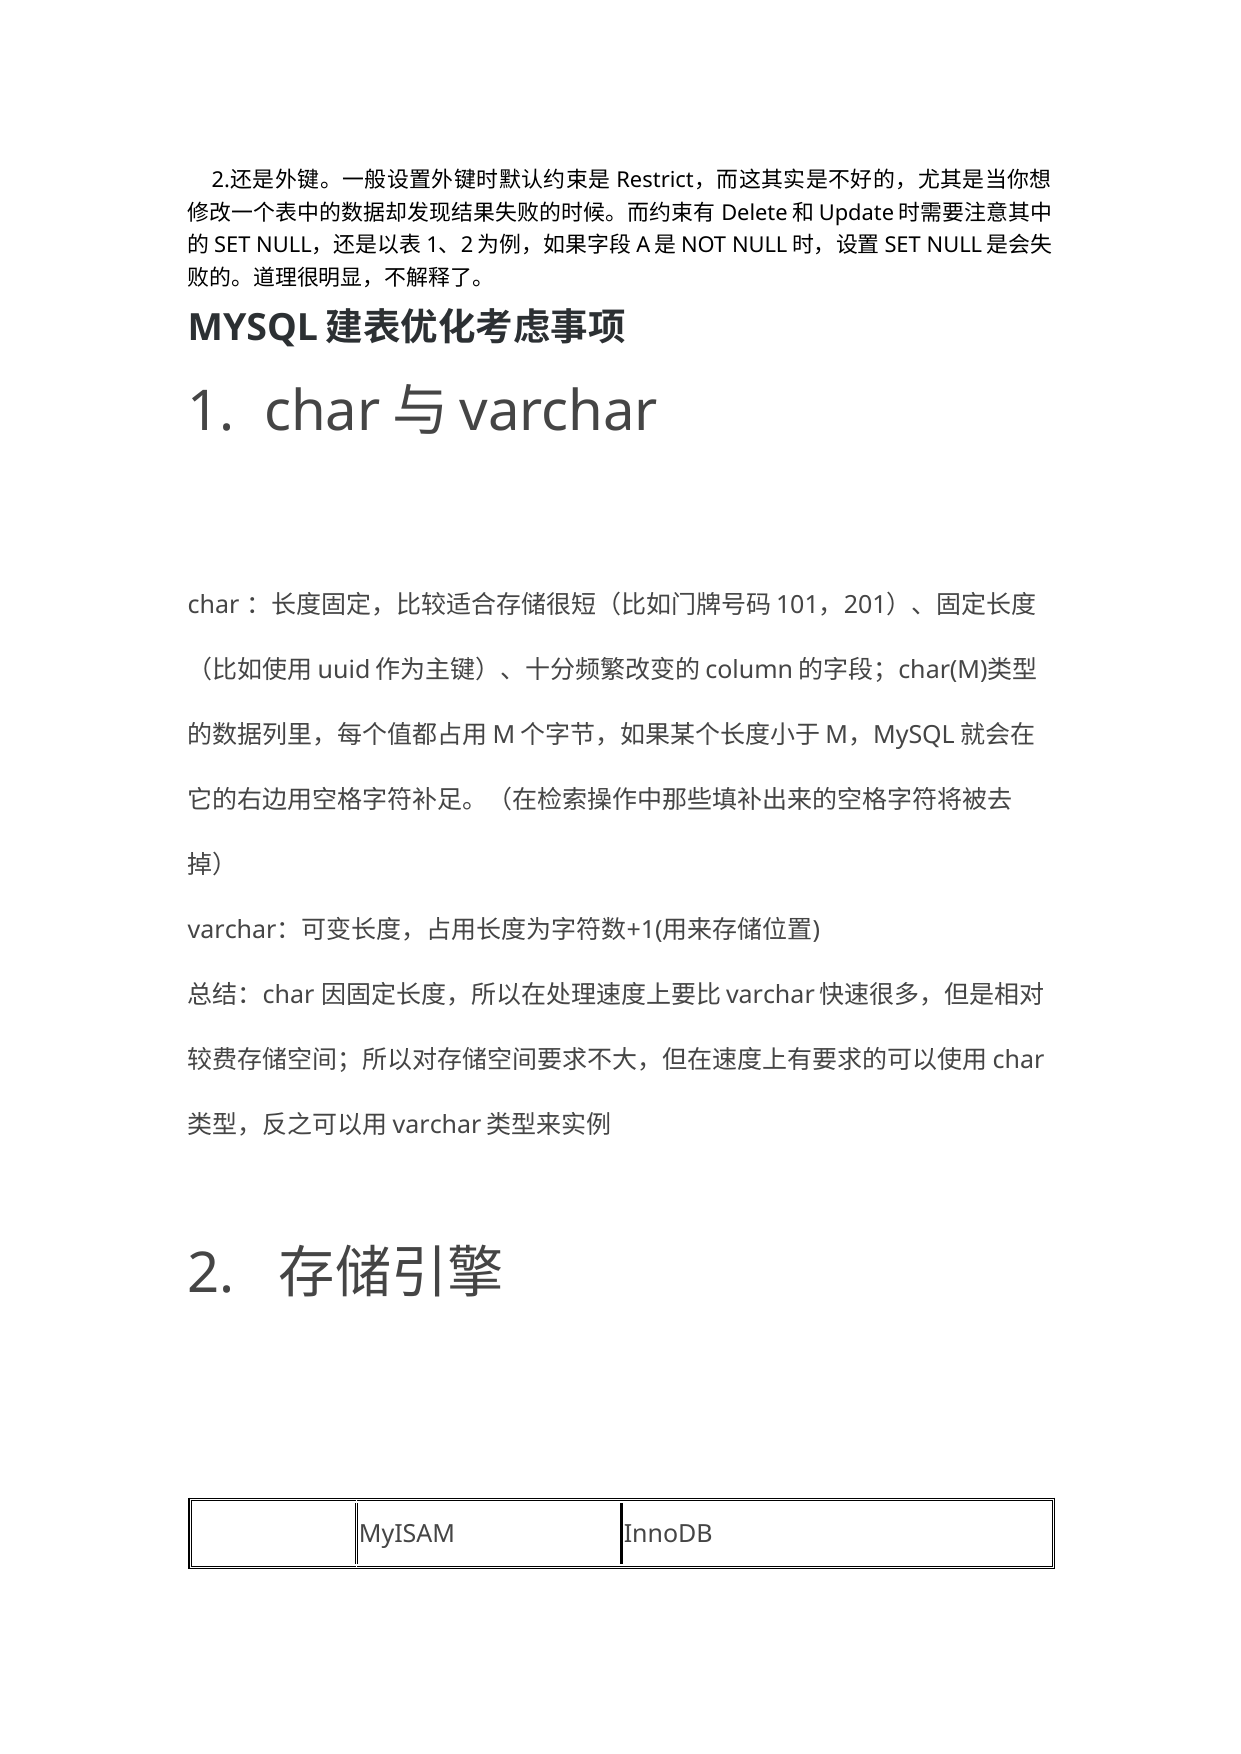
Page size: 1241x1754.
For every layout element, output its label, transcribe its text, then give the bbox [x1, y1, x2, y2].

text 2.还是外键。一般设置外键时默认约束是Restrict，而这其实是不好的，尤其是当你想修改一个表中的数据却发现结果失败的时候。而约束有Delete和Update时需要注意其中的SET NULL，还是以表1、2为例，如果字段A是NOT NULL时，设置SET NULL是会失败的。道理很明显，不解释了。 [187, 162, 1053, 292]
subtitle 1. char与varchar [187, 357, 1053, 454]
text varchar：可变长度，占用长度为字符数+1(用来存储位置) 总结：char 因固定长度，所以在处理速度上要比varchar快速很多，但是相对较费存储空间；所以对存储空间要求不大，但在速度上有要求的可以使用char类型，反之可以用varchar类型来实例 [187, 895, 1053, 1155]
table_header MyISAM [356, 1501, 621, 1566]
table_header [192, 1501, 356, 1566]
table_header InnoDB [621, 1501, 1052, 1566]
subtitle MYSQL建表优化考虑事项 [187, 292, 1053, 357]
text char ：长度固定，比较适合存储很短（比如门牌号码101，201）、固定长度（比如使用uuid作为主键）、十分频繁改变的column的字段；char(M)类型的数据列里，每个值都占用M个字节，如果某个长度小于M，MySQL就会在它的右边用空格字符补足。（在检索操作中那些填补出来的空格字符将被去掉） [187, 570, 1053, 895]
subtitle 2. 存储引擎 [187, 1220, 1053, 1317]
